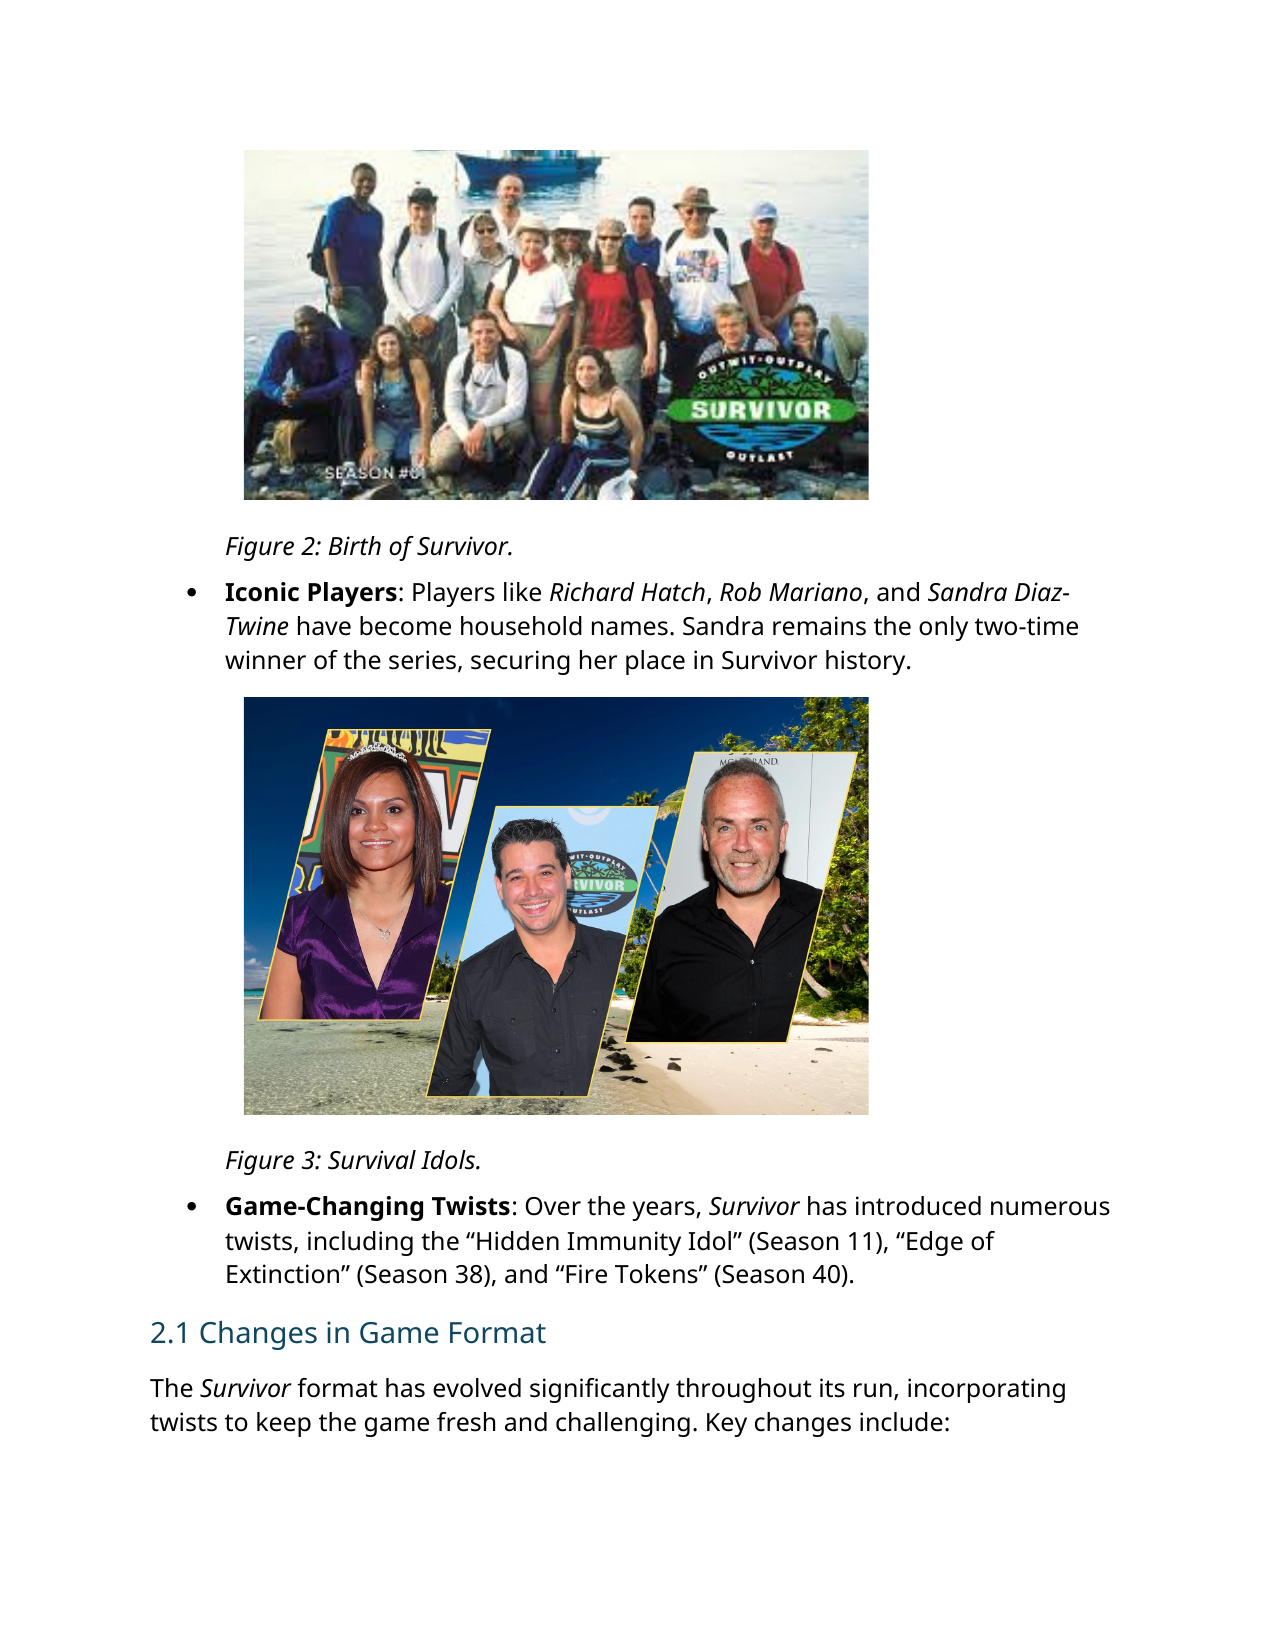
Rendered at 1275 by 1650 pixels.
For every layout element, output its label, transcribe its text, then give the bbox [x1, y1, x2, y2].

list Figure 3: Survival Idols. [187, 1142, 1125, 1177]
list Game-Changing Twists: Over the years, Survivor has introduced numerous twists, including the “Hidden Immunity Idol” (Season 11), “Edge of Extinction” (Season 38), and “Fire Tokens” (Season 40). [187, 1189, 1125, 1291]
picture [243, 150, 869, 500]
picture [243, 697, 869, 1115]
list Figure 2: Birth of Survivor. [187, 528, 1125, 562]
text The Survivor format has evolved significantly throughout its run, incorporating twists to keep the game fresh and challenging. Key changes include: [150, 1371, 1125, 1439]
subtitle 2.1 Changes in Game Format [150, 1312, 1125, 1352]
list Iconic Players: Players like Richard Hatch, Rob Mariano, and Sandra Diaz-Twine have become household names. Sandra remains the only two-time winner of the series, securing her place in Survivor history. [187, 575, 1125, 677]
